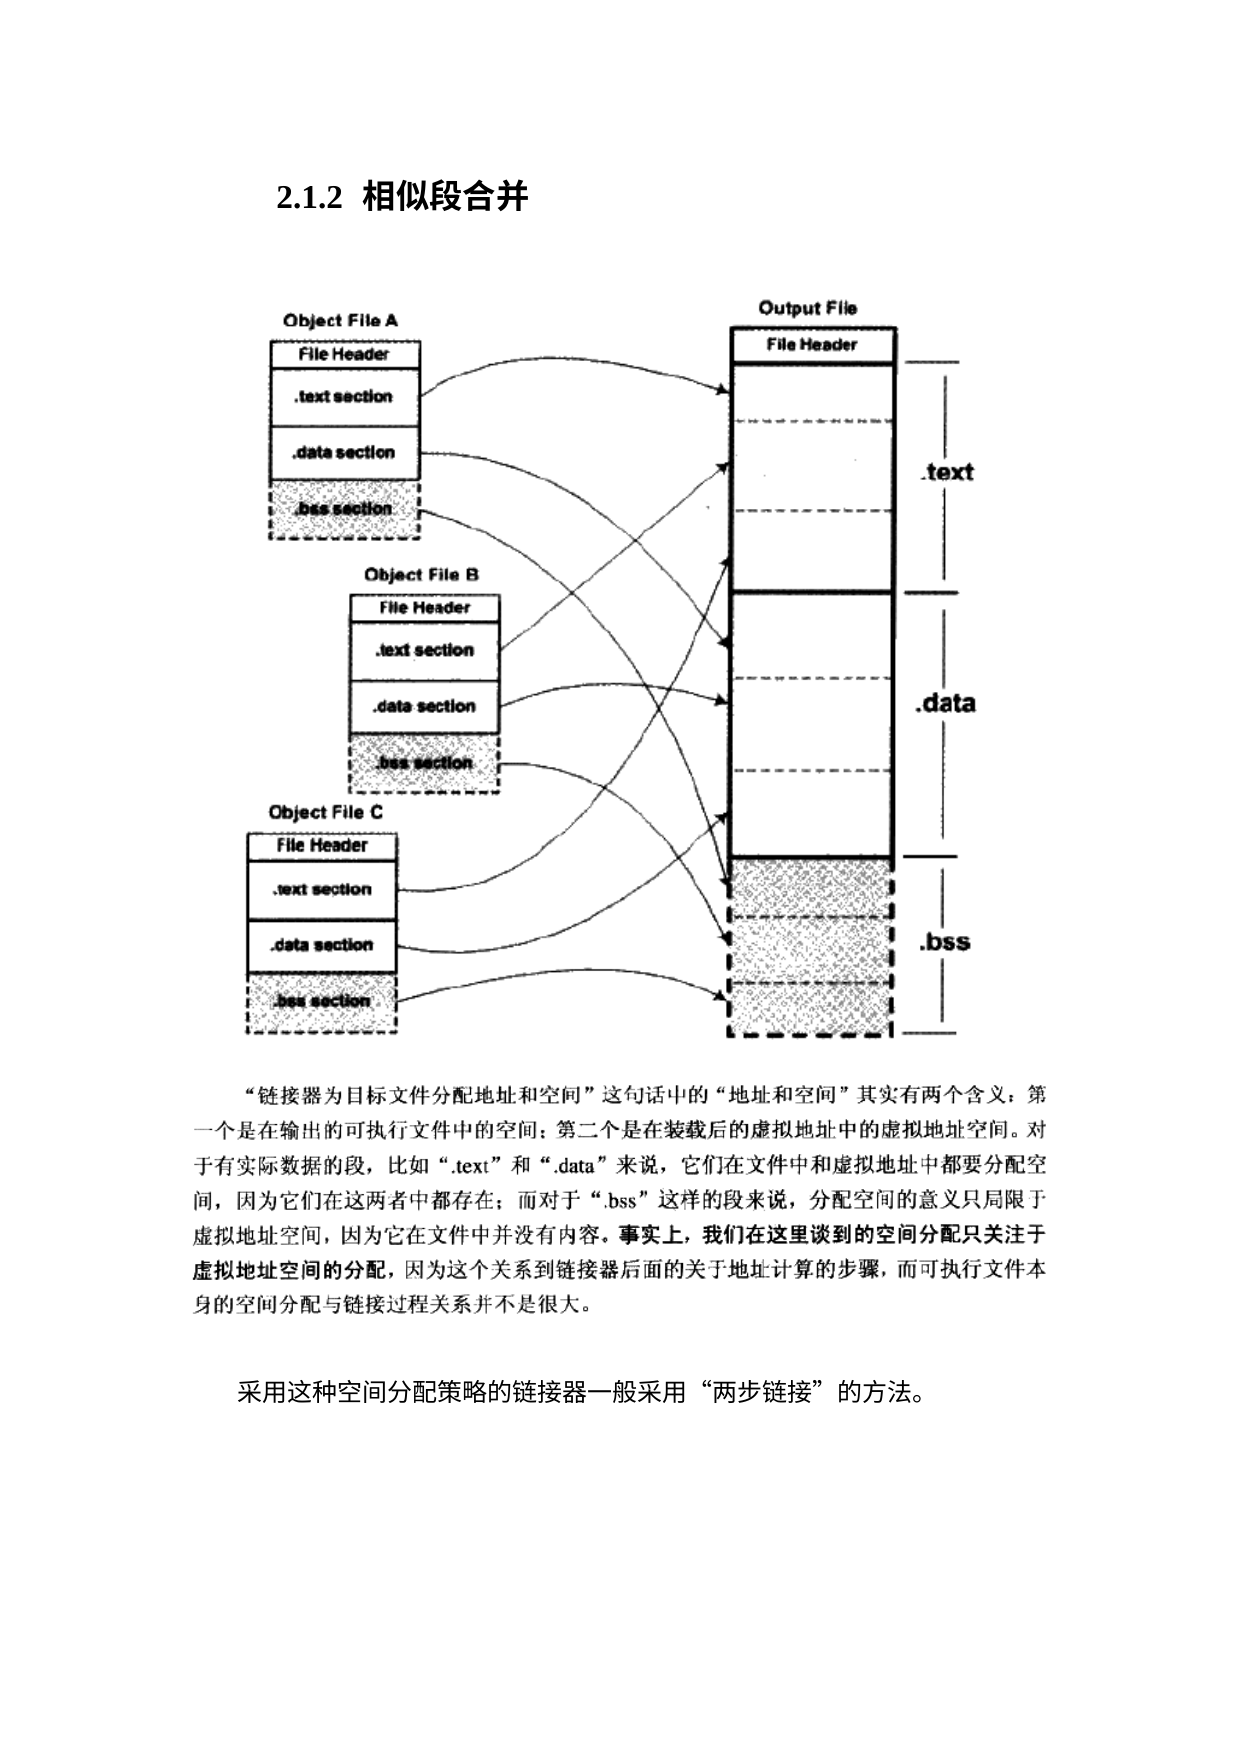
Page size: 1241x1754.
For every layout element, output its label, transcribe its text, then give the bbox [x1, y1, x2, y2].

picture [187, 289, 1016, 1043]
text 采用这种空间分配策略的链接器一般采用“两步链接”的方法。 [187, 1358, 1053, 1423]
picture [187, 1083, 1053, 1315]
subtitle 相似段合并 [276, 162, 1028, 227]
